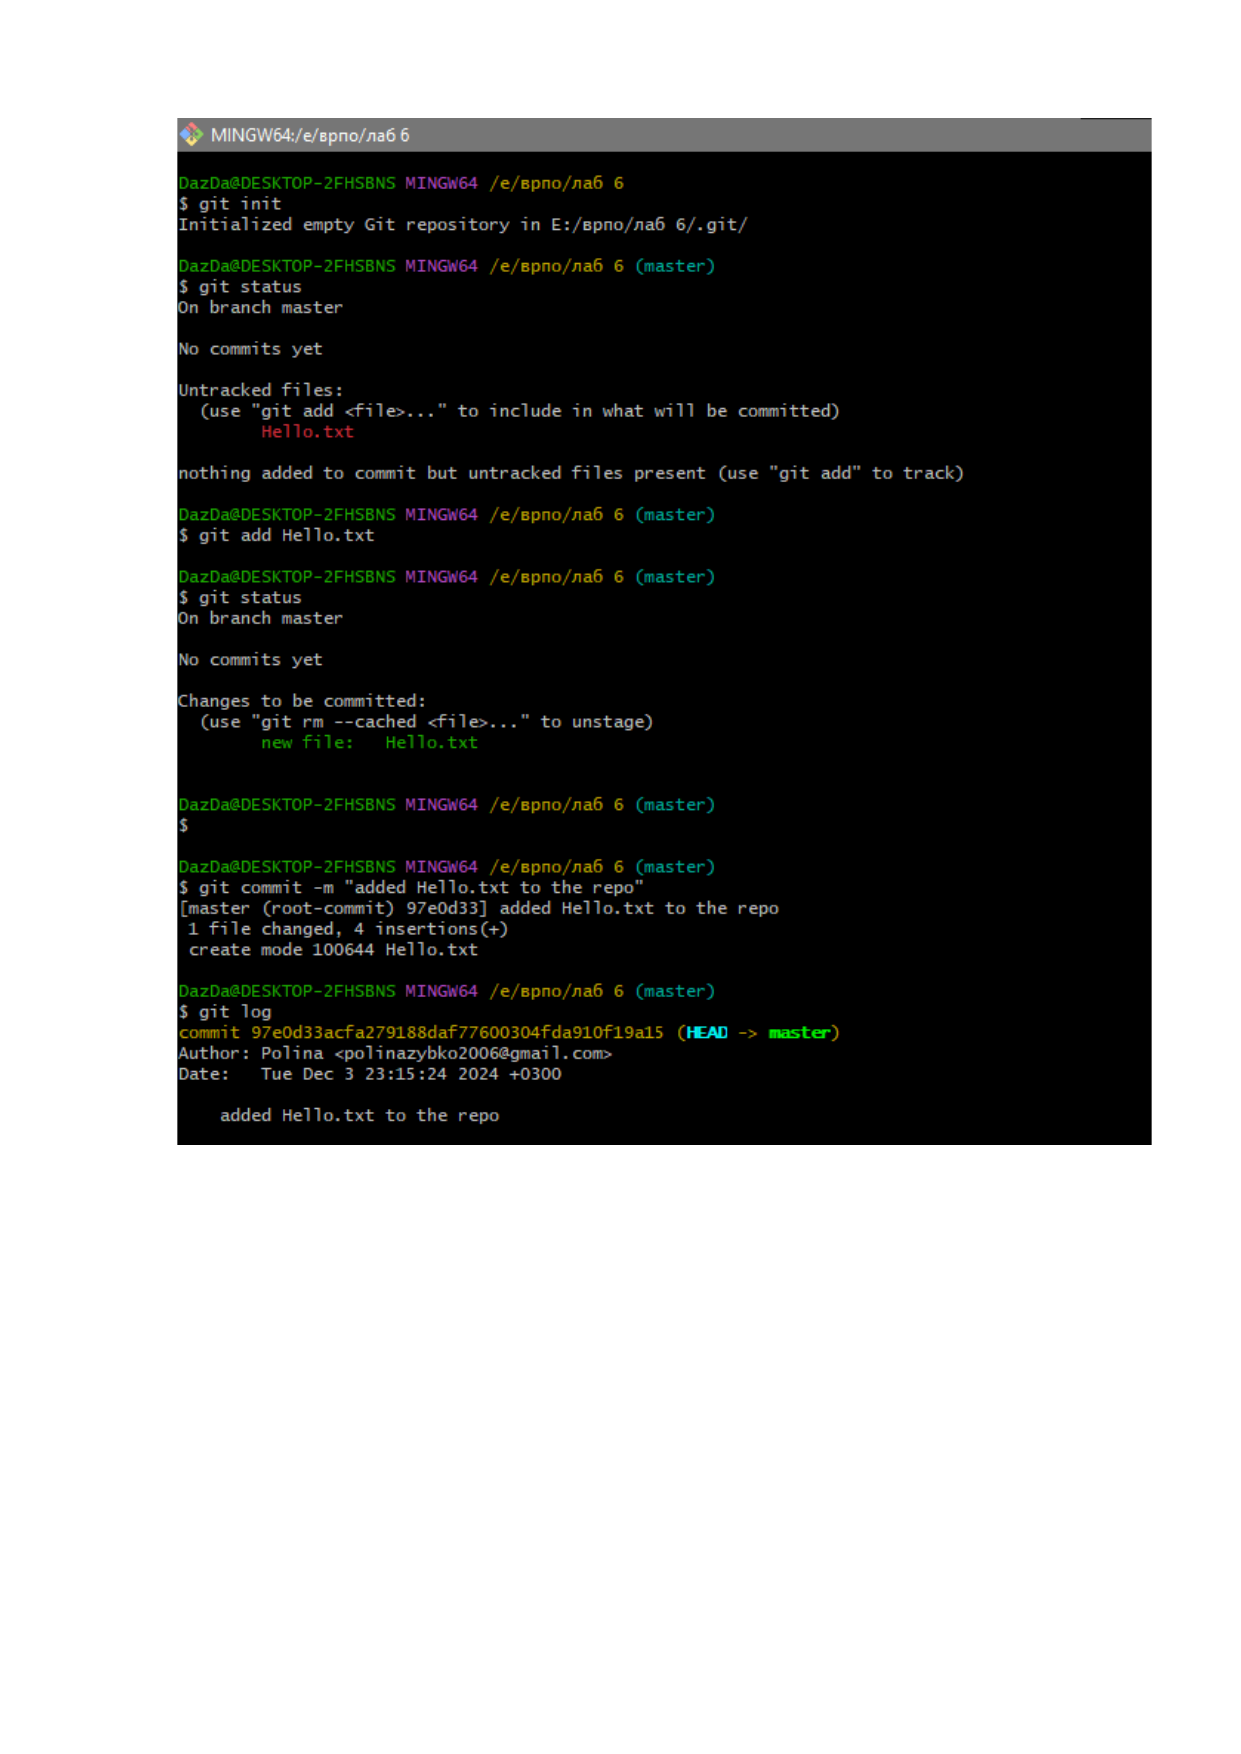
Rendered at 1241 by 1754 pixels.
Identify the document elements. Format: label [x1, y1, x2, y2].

picture [177, 118, 1152, 1145]
